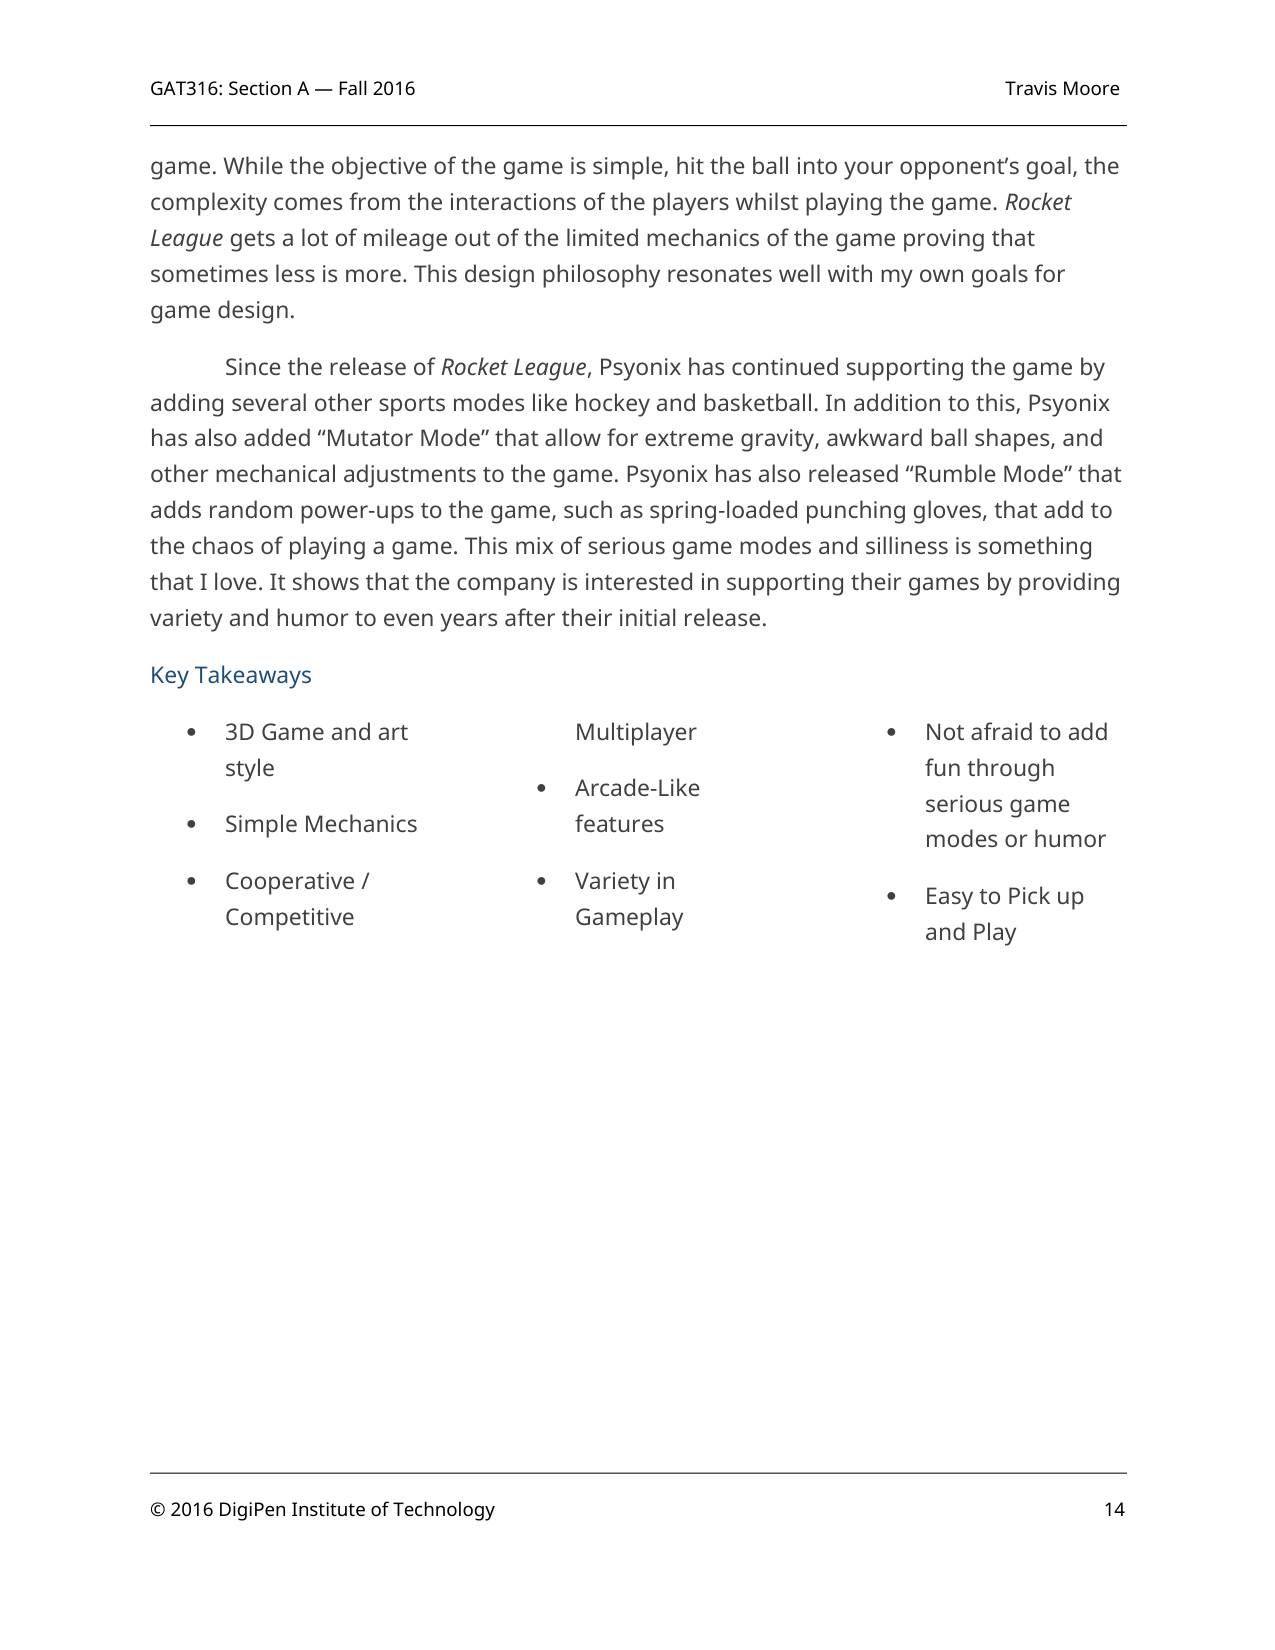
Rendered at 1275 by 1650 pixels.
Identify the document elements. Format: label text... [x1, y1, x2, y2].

list Cooperative / Competitive Multiplayer [187, 865, 425, 932]
list Not afraid to add fun through serious game modes or humor [887, 716, 1125, 855]
list 3D Game and art style [187, 716, 425, 783]
text Key Takeaways [150, 659, 1125, 690]
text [150, 150, 1125, 325]
list Arcade-Like features [537, 772, 775, 839]
list Cooperative / Competitive Multiplayer [537, 716, 775, 747]
list Easy to Pick up and Play [887, 880, 1125, 947]
list Variety in Gameplay [537, 865, 775, 932]
list Simple Mechanics [187, 808, 425, 839]
text Since the release of Rocket League, Psyonix has continued supporting the game by adding several other sports modes like hockey and basketball. In addition to this, Psyonix has also added “Mutator Mode” that allow for extreme gravity, awkward ball shapes, and other mechanical adjustments to the game. Psyonix has also released “Rumble Mode” that adds random power-ups to the game, such as spring-loaded punching gloves, that add to the chaos of playing a game. This mix of serious game modes and silliness is something that I love. It shows that the company is interested in supporting their games by providing variety and humor to even years after their initial release. [150, 351, 1125, 633]
